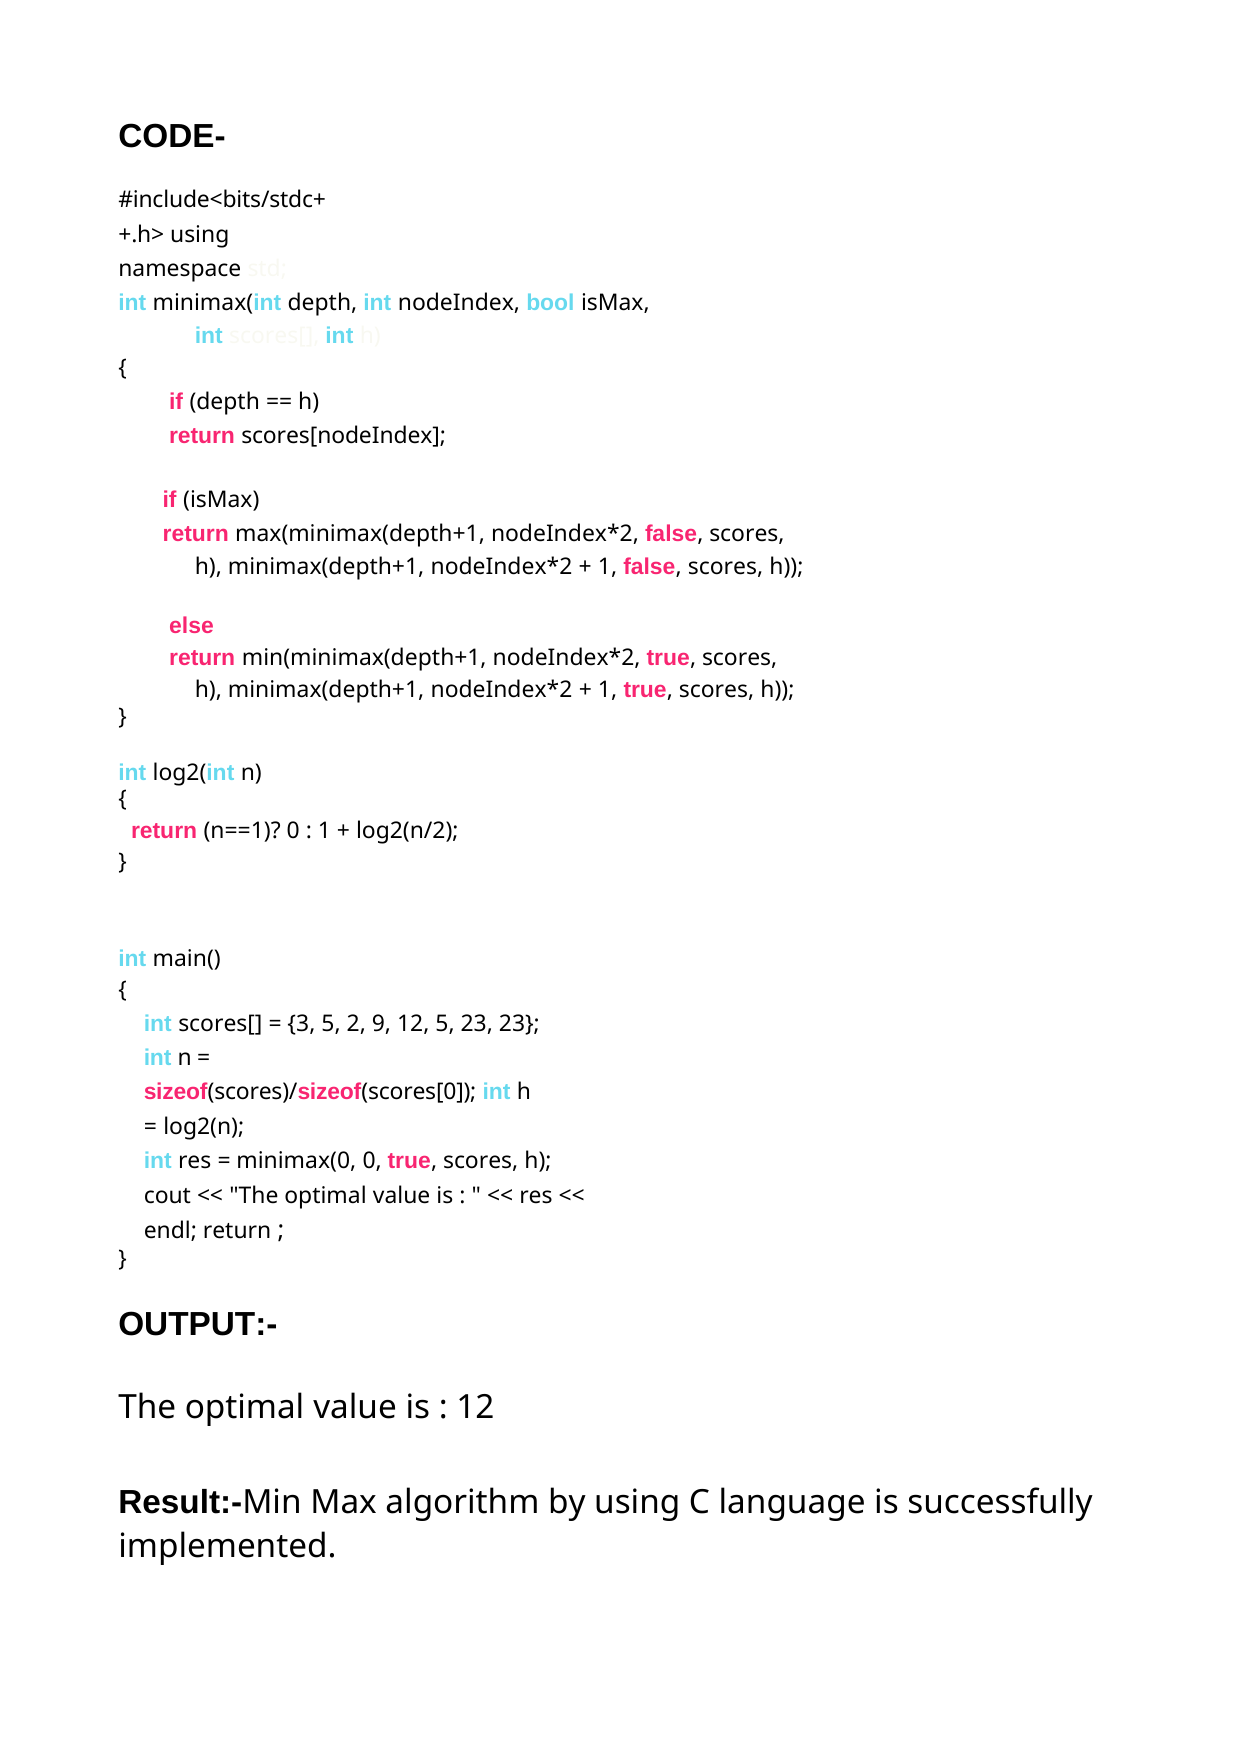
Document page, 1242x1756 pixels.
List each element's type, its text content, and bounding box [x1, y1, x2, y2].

text } [118, 845, 1242, 876]
text CODE- [118, 116, 1242, 154]
text if (depth == h) [169, 385, 1242, 416]
text return scores[nodeIndex]; [169, 419, 1242, 450]
text #include<bits/stdc++.h> using namespace std; [118, 183, 358, 283]
text return (n==1)? 0 : 1 + log2(n/2); [131, 814, 1242, 845]
text OUTPUT:- [118, 1304, 1242, 1343]
text } [118, 1247, 1242, 1271]
text if (isMax) [162, 483, 1242, 514]
text cout << "The optimal value is : " << res << endl; return ; [143, 1178, 631, 1246]
text return max(minimax(depth+1, nodeIndex*2, false, scores, h), minimax(depth+1, nodeIndex*2 + 1, false, scores, h)); [162, 517, 804, 581]
text int n = sizeof(scores)/sizeof(scores[0]); int h = log2(n); [143, 1041, 543, 1141]
text } [118, 705, 1242, 730]
text int scores[], int h) [194, 319, 1242, 351]
text Result:-Min Max algorithm by using C language is successfully implemented. [118, 1478, 1242, 1567]
text { [118, 973, 1242, 1004]
text The optimal value is : 12 [118, 1382, 1242, 1428]
text int res = minimax(0, 0, true, scores, h); [143, 1144, 1242, 1175]
text int scores[] = {3, 5, 2, 9, 12, 5, 23, 23}; [143, 1006, 1242, 1038]
text { [118, 786, 1242, 812]
text return min(minimax(depth+1, nodeIndex*2, true, scores, h), minimax(depth+1, nodeIndex*2 + 1, true, scores, h)); [169, 641, 804, 704]
text int minimax(int depth, int nodeIndex, bool isMax, [118, 286, 1242, 318]
text int main() [118, 942, 1242, 973]
text else [169, 612, 1242, 638]
text int log2(int n) [118, 760, 1242, 786]
text { [118, 351, 1242, 382]
